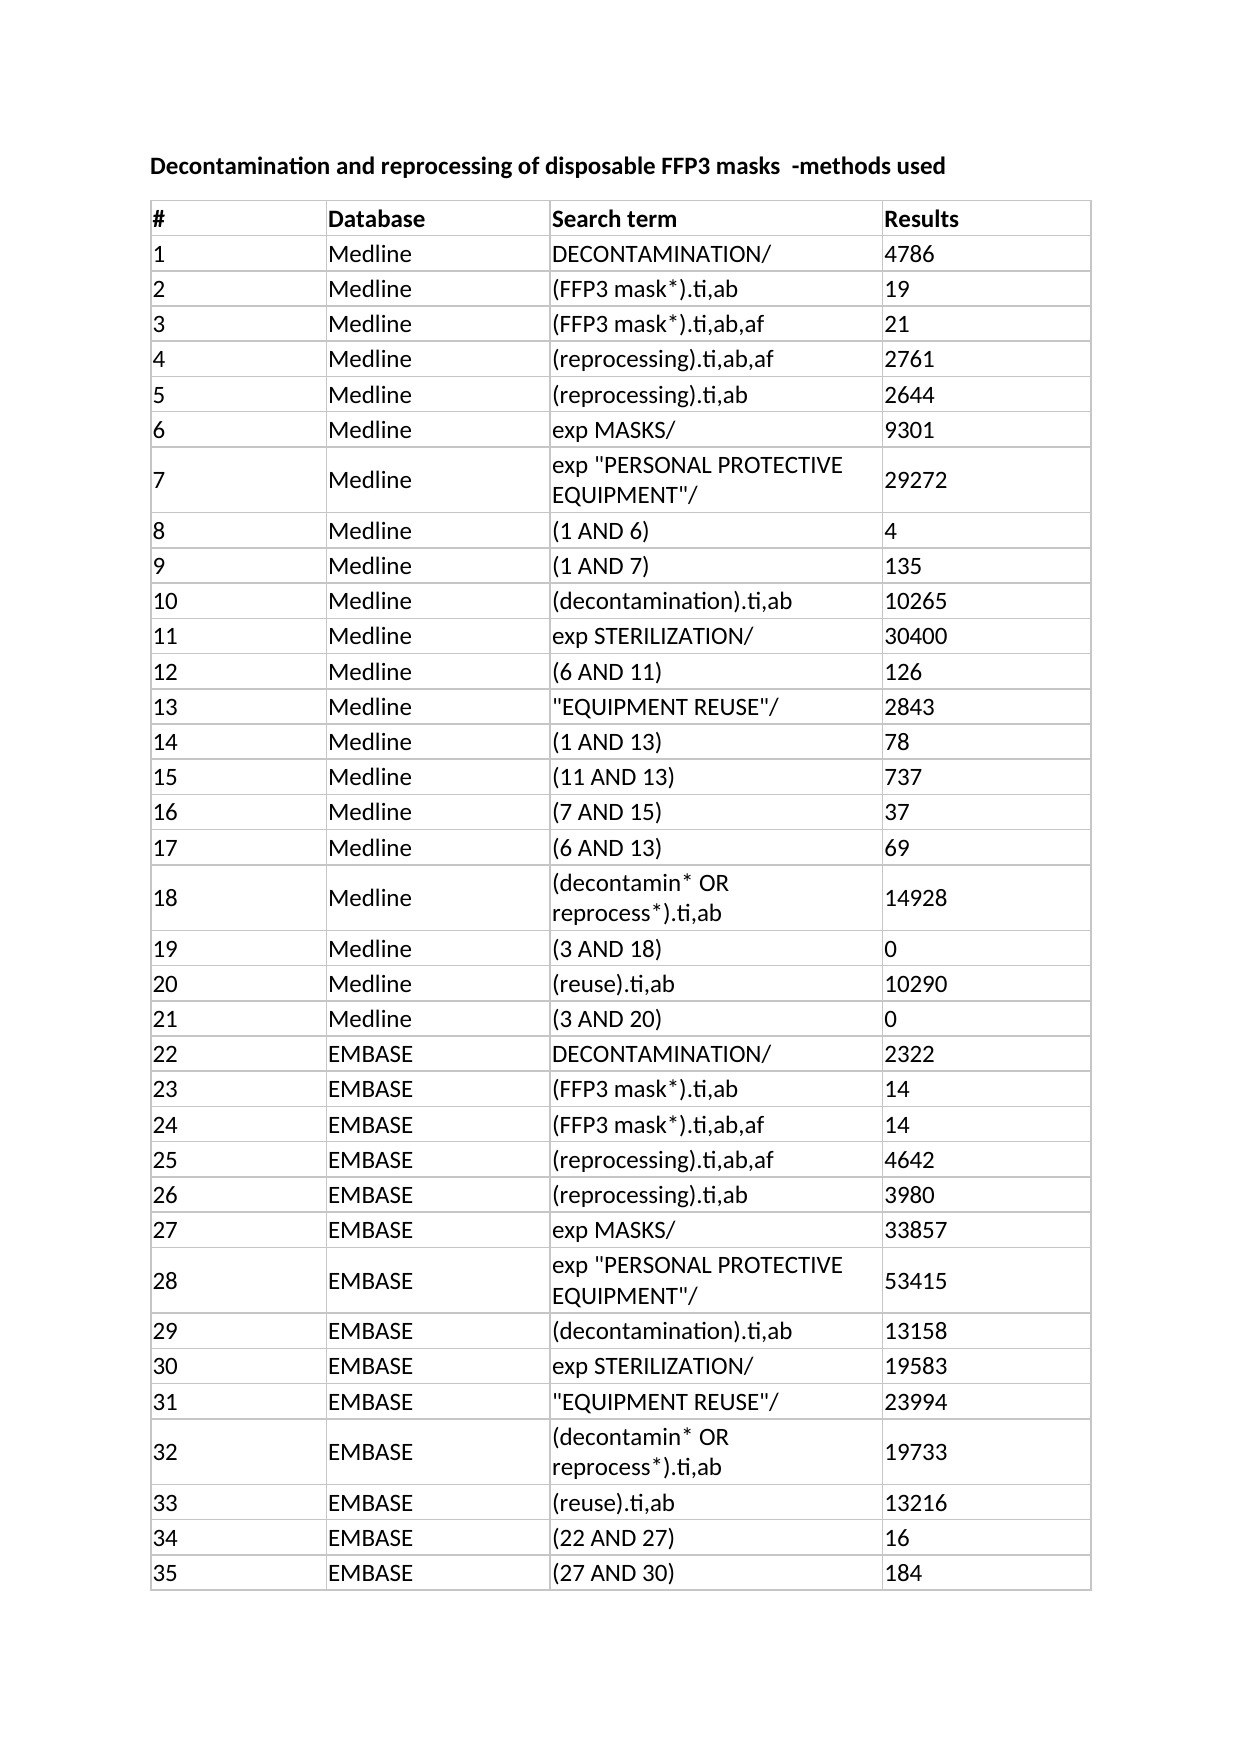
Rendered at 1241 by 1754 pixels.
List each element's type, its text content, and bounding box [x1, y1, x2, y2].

table_cell 78 [883, 725, 1090, 758]
table_cell (FFP3 mask*).ti,ab,af [551, 1107, 882, 1141]
table_cell (6 AND 11) [551, 654, 882, 688]
table_cell 30 [152, 1349, 326, 1383]
table_cell (reprocessing).ti,ab [551, 1178, 882, 1211]
table_cell 9301 [883, 412, 1090, 446]
table_cell (1 AND 7) [551, 549, 882, 582]
table_cell 13216 [883, 1485, 1090, 1519]
table_cell 14 [883, 1072, 1090, 1106]
table_cell EMBASE [327, 1520, 549, 1554]
table_cell 5 [152, 377, 326, 411]
table_cell 33 [152, 1485, 326, 1519]
table_cell 15 [152, 760, 326, 793]
table_cell EMBASE [327, 1349, 549, 1383]
table_cell 135 [883, 549, 1090, 582]
table_cell 0 [883, 931, 1090, 965]
table_header # [152, 201, 326, 235]
table_cell 3 [152, 307, 326, 340]
table_cell 37 [883, 795, 1090, 829]
table_cell 14 [152, 725, 326, 758]
table_cell (3 AND 18) [551, 931, 882, 965]
table_cell 10 [152, 584, 326, 617]
table_cell 16 [883, 1520, 1090, 1554]
table_cell 25 [152, 1142, 326, 1176]
table_cell Medline [327, 513, 549, 547]
table_cell EMBASE [327, 1178, 549, 1211]
table_cell 8 [152, 513, 326, 547]
table_cell 7 [152, 448, 326, 512]
table_header Database [327, 201, 549, 235]
table_cell EMBASE [327, 1213, 549, 1246]
table_cell 2644 [883, 377, 1090, 411]
table_cell exp "PERSONAL PROTECTIVE EQUIPMENT"/ [551, 448, 882, 512]
table_cell Medline [327, 307, 549, 340]
table_cell 2761 [883, 342, 1090, 376]
table_cell 737 [883, 760, 1090, 793]
table_cell Medline [327, 448, 549, 512]
table_cell EMBASE [327, 1037, 549, 1070]
table_cell 2322 [883, 1037, 1090, 1070]
table_cell 4 [883, 513, 1090, 547]
table_cell 184 [883, 1556, 1090, 1589]
table_cell Medline [327, 795, 549, 829]
table_cell 14 [883, 1107, 1090, 1141]
table_cell 23 [152, 1072, 326, 1106]
table_cell 4642 [883, 1142, 1090, 1176]
table_cell 35 [152, 1556, 326, 1589]
table_cell EMBASE [327, 1384, 549, 1418]
table_cell exp MASKS/ [551, 1213, 882, 1246]
table_cell EMBASE [327, 1556, 549, 1589]
table_cell Medline [327, 725, 549, 758]
table_cell Medline [327, 272, 549, 305]
table_cell 4 [152, 342, 326, 376]
table_cell EMBASE [327, 1248, 549, 1312]
table_cell 22 [152, 1037, 326, 1070]
table_cell 31 [152, 1384, 326, 1418]
table_header Results [883, 201, 1090, 235]
table_cell 10265 [883, 584, 1090, 617]
table_cell DECONTAMINATION/ [551, 236, 882, 270]
table_cell 16 [152, 795, 326, 829]
table_cell 19583 [883, 1349, 1090, 1383]
table_cell (1 AND 6) [551, 513, 882, 547]
table_cell 1 [152, 236, 326, 270]
table_cell 30400 [883, 619, 1090, 653]
table_cell 126 [883, 654, 1090, 688]
table_cell (3 AND 20) [551, 1002, 882, 1035]
table_cell exp STERILIZATION/ [551, 1349, 882, 1383]
table_cell 9 [152, 549, 326, 582]
table_cell EMBASE [327, 1314, 549, 1347]
table_cell (FFP3 mask*).ti,ab [551, 272, 882, 305]
text Decontamination and reprocessing of disposable FFP3 masks -methods used [150, 150, 1090, 181]
table_cell 6 [152, 412, 326, 446]
table_cell 19733 [883, 1420, 1090, 1483]
table_cell (reuse).ti,ab [551, 966, 882, 1000]
table_cell Medline [327, 412, 549, 446]
table_cell (reuse).ti,ab [551, 1485, 882, 1519]
table_cell (FFP3 mask*).ti,ab [551, 1072, 882, 1106]
table_cell 12 [152, 654, 326, 688]
table_cell (1 AND 13) [551, 725, 882, 758]
table_cell 19 [152, 931, 326, 965]
table_cell 18 [152, 866, 326, 929]
table_cell (27 AND 30) [551, 1556, 882, 1589]
table_cell 26 [152, 1178, 326, 1211]
table_cell "EQUIPMENT REUSE"/ [551, 690, 882, 723]
table_cell 0 [883, 1002, 1090, 1035]
table_cell (11 AND 13) [551, 760, 882, 793]
table_cell 21 [152, 1002, 326, 1035]
table_cell "EQUIPMENT REUSE"/ [551, 1384, 882, 1418]
table_cell EMBASE [327, 1485, 549, 1519]
table_cell 33857 [883, 1213, 1090, 1246]
table_cell Medline [327, 690, 549, 723]
table_cell DECONTAMINATION/ [551, 1037, 882, 1070]
table_cell 19 [883, 272, 1090, 305]
table_cell 34 [152, 1520, 326, 1554]
table_cell Medline [327, 966, 549, 1000]
table_cell 3980 [883, 1178, 1090, 1211]
table_cell Medline [327, 654, 549, 688]
table_cell exp MASKS/ [551, 412, 882, 446]
table_cell Medline [327, 830, 549, 864]
table_cell 4786 [883, 236, 1090, 270]
table_cell Medline [327, 619, 549, 653]
table_cell 53415 [883, 1248, 1090, 1312]
table_cell Medline [327, 760, 549, 793]
table_cell Medline [327, 377, 549, 411]
table_cell 11 [152, 619, 326, 653]
table_cell (decontamin* OR reprocess*).ti,ab [551, 1420, 882, 1483]
table_cell (reprocessing).ti,ab [551, 377, 882, 411]
table_cell Medline [327, 236, 549, 270]
table_cell Medline [327, 342, 549, 376]
table_cell EMBASE [327, 1420, 549, 1483]
table_cell 69 [883, 830, 1090, 864]
table_cell 28 [152, 1248, 326, 1312]
table_cell EMBASE [327, 1142, 549, 1176]
table_cell 2843 [883, 690, 1090, 723]
table_header Search term [551, 201, 882, 235]
table_cell 32 [152, 1420, 326, 1483]
table_cell exp STERILIZATION/ [551, 619, 882, 653]
table_cell (reprocessing).ti,ab,af [551, 342, 882, 376]
table_cell 20 [152, 966, 326, 1000]
table_cell 14928 [883, 866, 1090, 929]
table_cell 13 [152, 690, 326, 723]
table_cell EMBASE [327, 1072, 549, 1106]
table_cell (decontamination).ti,ab [551, 1314, 882, 1347]
table_cell 10290 [883, 966, 1090, 1000]
table_cell Medline [327, 866, 549, 929]
table_cell 29 [152, 1314, 326, 1347]
table_cell (decontamination).ti,ab [551, 584, 882, 617]
table_cell (reprocessing).ti,ab,af [551, 1142, 882, 1176]
table_cell Medline [327, 1002, 549, 1035]
table_cell 21 [883, 307, 1090, 340]
table_cell (6 AND 13) [551, 830, 882, 864]
table_cell exp "PERSONAL PROTECTIVE EQUIPMENT"/ [551, 1248, 882, 1312]
table_cell 23994 [883, 1384, 1090, 1418]
table_cell 17 [152, 830, 326, 864]
table_cell EMBASE [327, 1107, 549, 1141]
table_cell Medline [327, 584, 549, 617]
table_cell 2 [152, 272, 326, 305]
table_cell (7 AND 15) [551, 795, 882, 829]
table_cell Medline [327, 931, 549, 965]
table_cell (22 AND 27) [551, 1520, 882, 1554]
table_cell 29272 [883, 448, 1090, 512]
table_cell (FFP3 mask*).ti,ab,af [551, 307, 882, 340]
table_cell (decontamin* OR reprocess*).ti,ab [551, 866, 882, 929]
table_cell Medline [327, 549, 549, 582]
table_cell 24 [152, 1107, 326, 1141]
table_cell 13158 [883, 1314, 1090, 1347]
table_cell 27 [152, 1213, 326, 1246]
